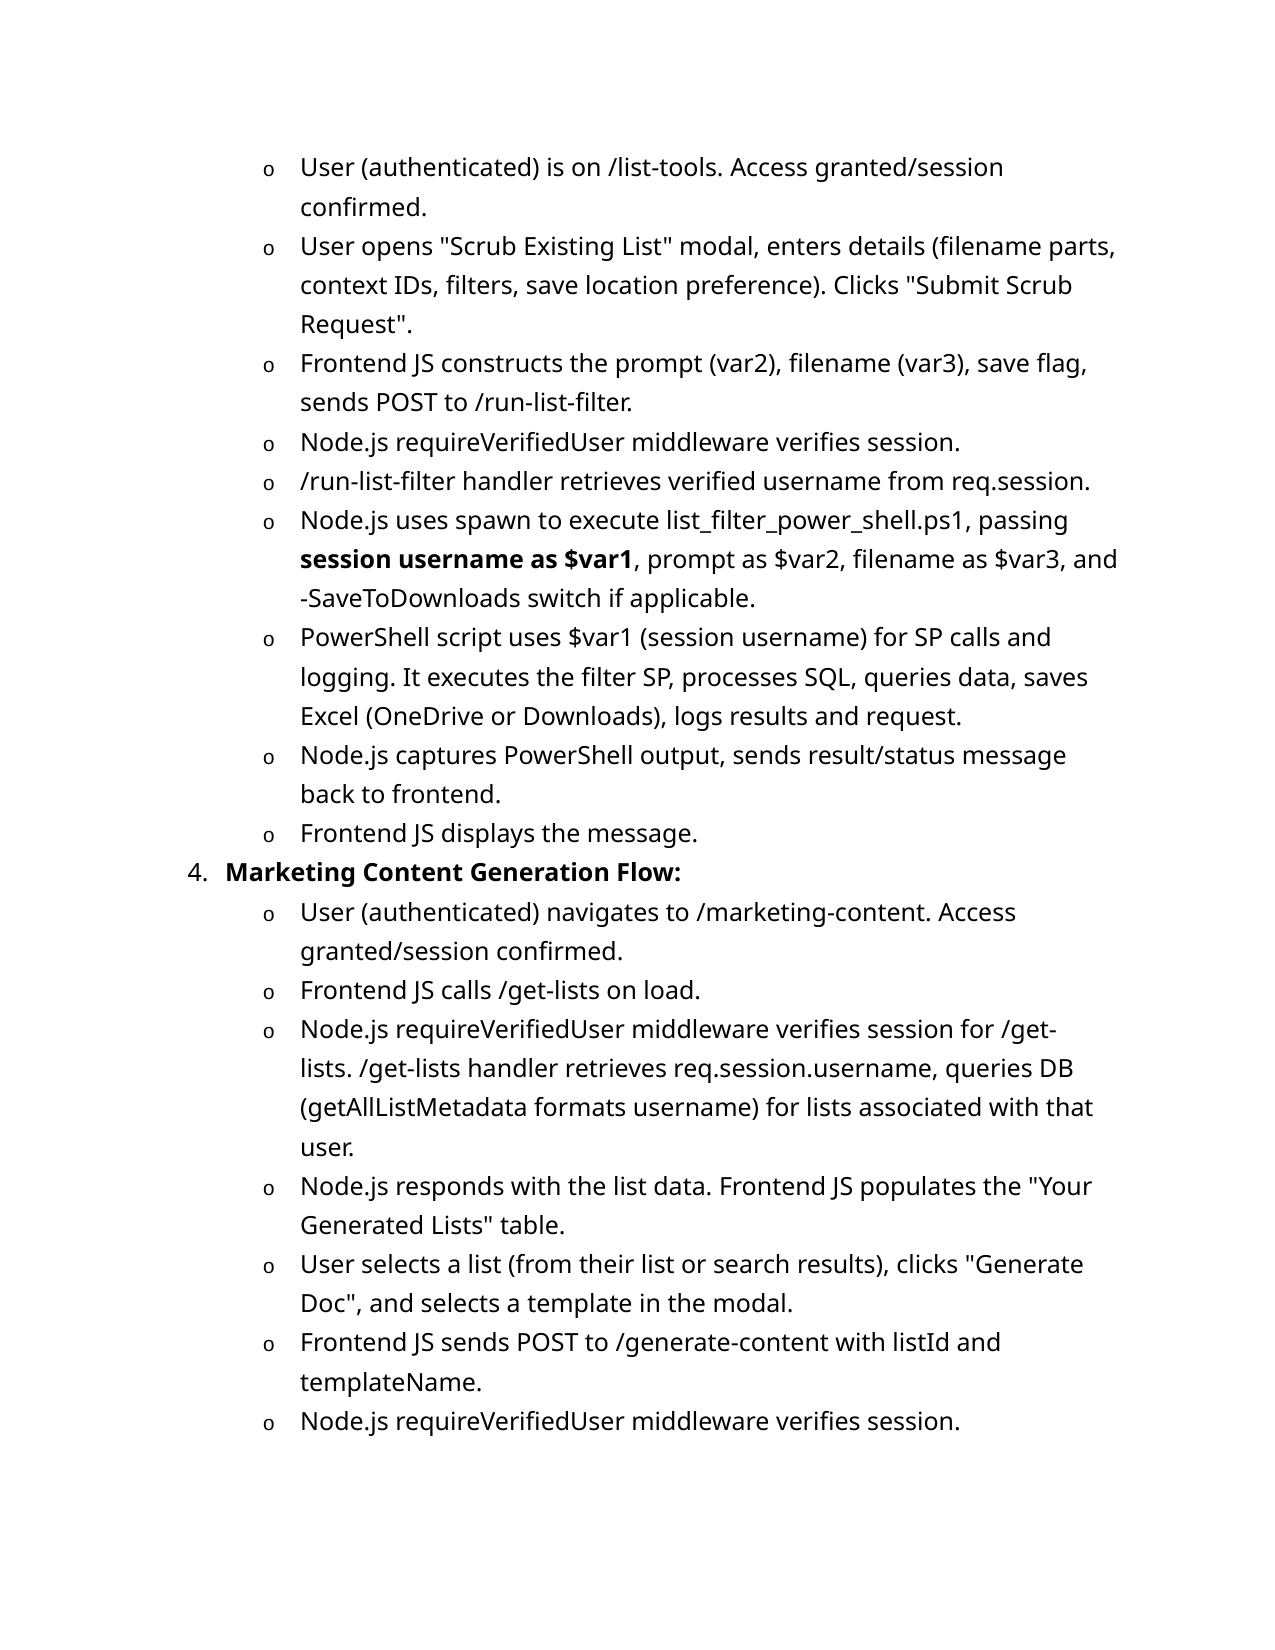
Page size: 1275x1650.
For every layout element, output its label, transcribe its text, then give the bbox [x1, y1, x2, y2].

list Frontend JS displays the message. [262, 816, 1125, 850]
list Node.js requireVerifiedUser middleware verifies session. [262, 1403, 1125, 1437]
list /run-list-filter handler retrieves verified username from req.session. [262, 463, 1125, 497]
list Marketing Content Generation Flow: [187, 855, 1125, 889]
list Node.js requireVerifiedUser middleware verifies session. [262, 424, 1125, 458]
list User selects a list (from their list or search results), clicks "Generate Doc", and selects a template in the modal. [262, 1247, 1125, 1320]
list User (authenticated) is on /list-tools. Access granted/session confirmed. [262, 150, 1125, 223]
list Node.js uses spawn to execute list_filter_power_shell.ps1, passing session username as $var1, prompt as $var2, filename as $var3, and -SaveToDownloads switch if applicable. [262, 502, 1125, 615]
list User (authenticated) navigates to /marketing-content. Access granted/session confirmed. [262, 894, 1125, 967]
list Frontend JS calls /get-lists on load. [262, 972, 1125, 1007]
list User opens "Scrub Existing List" modal, enters details (filename parts, context IDs, filters, save location preference). Clicks "Submit Scrub Request". [262, 228, 1125, 341]
list Node.js responds with the list data. Frontend JS populates the "Your Generated Lists" table. [262, 1168, 1125, 1242]
list Node.js captures PowerShell output, sends result/status message back to frontend. [262, 737, 1125, 811]
list PowerShell script uses $var1 (session username) for SP calls and logging. It executes the filter SP, processes SQL, queries data, saves Excel (OneDrive or Downloads), logs results and request. [262, 620, 1125, 732]
list Frontend JS constructs the prompt (var2), filename (var3), save flag, sends POST to /run-list-filter. [262, 346, 1125, 419]
list Node.js requireVerifiedUser middleware verifies session for /get-lists. /get-lists handler retrieves req.session.username, queries DB (getAllListMetadata formats username) for lists associated with that user. [262, 1012, 1125, 1163]
list Frontend JS sends POST to /generate-content with listId and templateName. [262, 1325, 1125, 1398]
